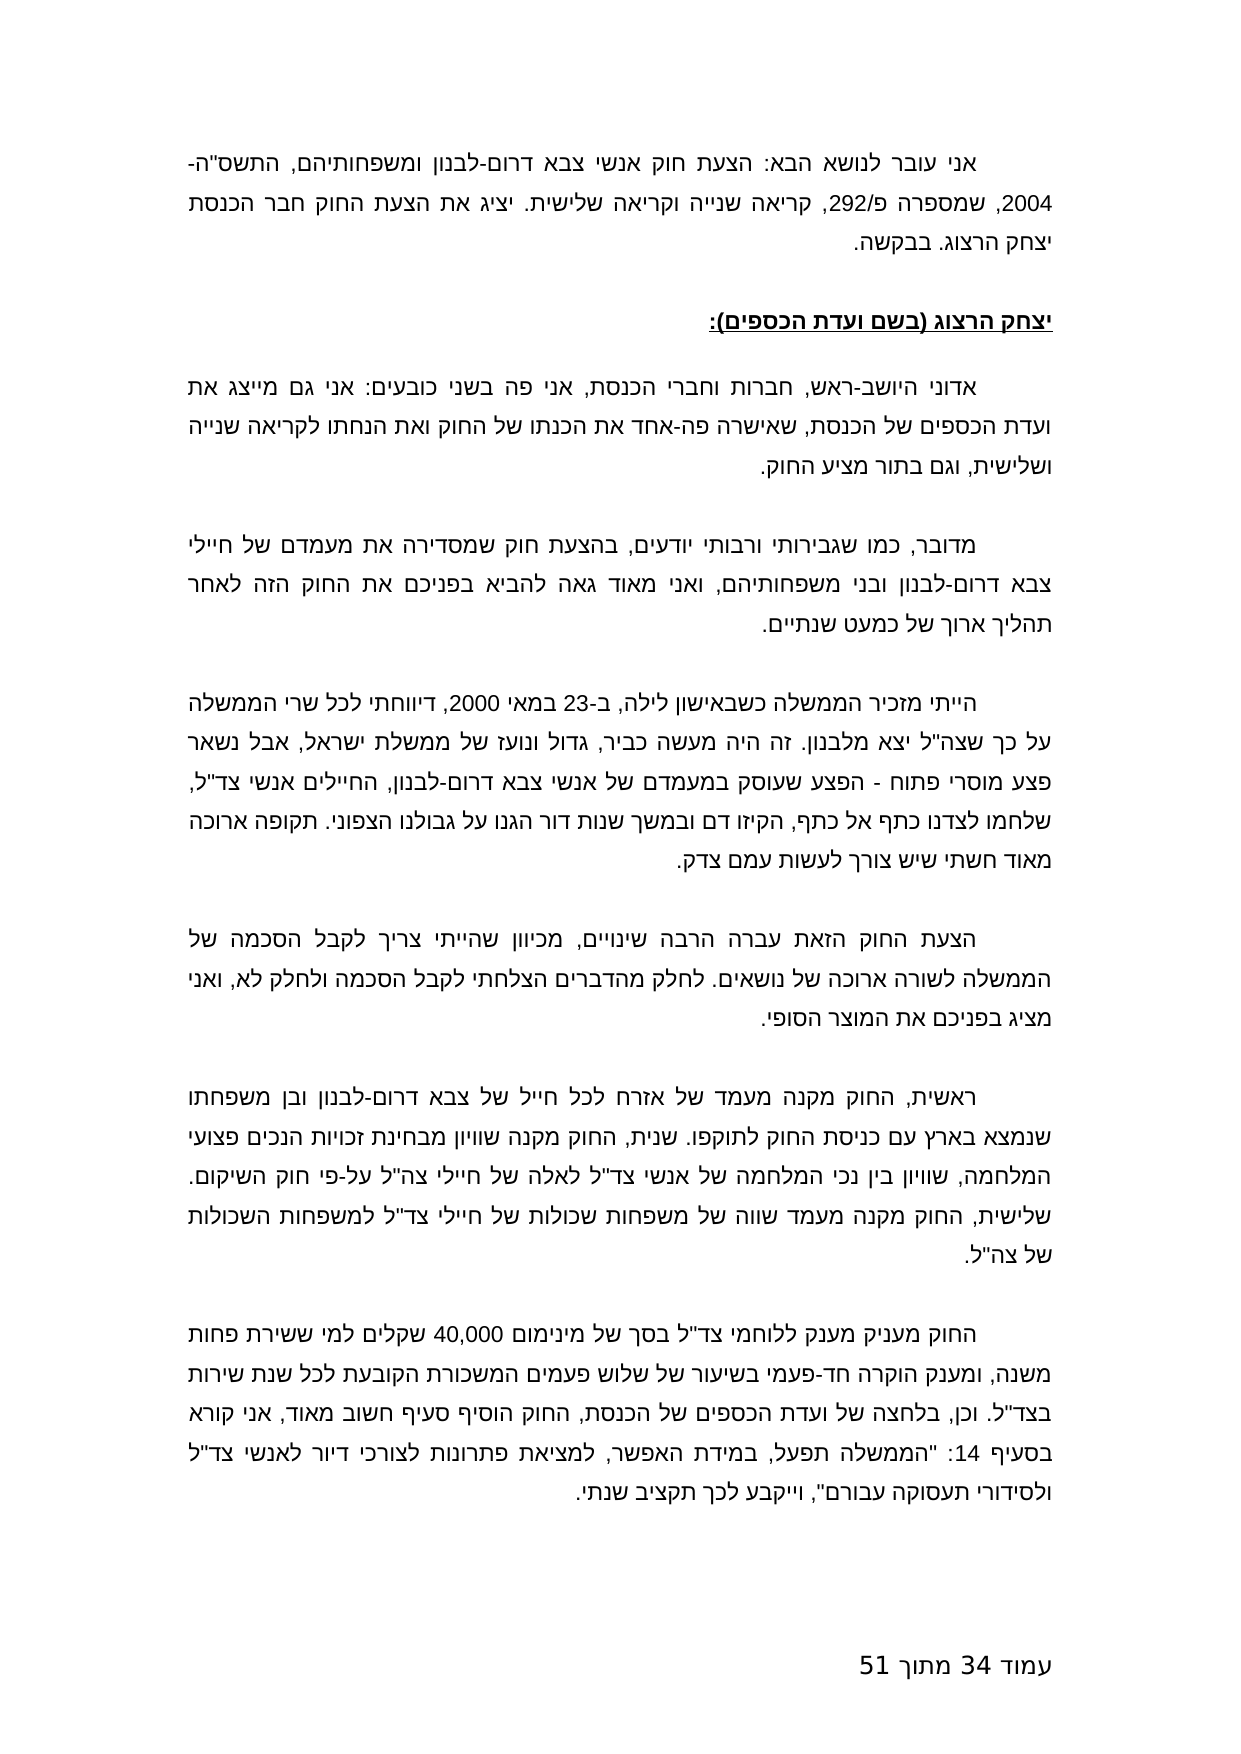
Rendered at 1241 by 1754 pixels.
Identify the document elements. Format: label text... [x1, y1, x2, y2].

text אני עובר לנושא הבא: הצעת חוק אנשי צבא דרום-לבנון ומשפחותיהם, התשס"ה-2004, שמספרה פ/292, קריאה שנייה וקריאה שלישית. יציג את הצעת החוק חבר הכנסת יצחק הרצוג. בבקשה. [187, 150, 1053, 255]
text ראשית, החוק מקנה מעמד של אזרח לכל חייל של צבא דרום-לבנון ובן משפחתו שנמצא בארץ עם כניסת החוק לתוקפו. שנית, החוק מקנה שוויון מבחינת זכויות הנכים פצועי המלחמה, שוויון בין נכי המלחמה של אנשי צד"ל לאלה של חיילי צה"ל על-פי חוק השיקום. שלישית, החוק מקנה מעמד שווה של משפחות שכולות של חיילי צד"ל למשפחות השכולות של צה"ל. [187, 1084, 1053, 1269]
text החוק מעניק מענק ללוחמי צד"ל בסך של מינימום 40,000 שקלים למי ששירת פחות משנה, ומענק הוקרה חד-פעמי בשיעור של שלוש פעמים המשכורת הקובעת לכל שנת שירות בצד"ל. וכן, בלחצה של ועדת הכספים של הכנסת, החוק הוסיף סעיף חשוב מאוד, אני קורא בסעיף 14: "הממשלה תפעל, במידת האפשר, למציאת פתרונות לצורכי דיור לאנשי צד"ל ולסידורי תעסוקה עבורם", וייקבע לכך תקציב שנתי. [187, 1321, 1053, 1506]
text יצחק הרצוג (בשם ועדת הכספים): [187, 308, 1053, 334]
text מדובר, כמו שגבירותי ורבותי יודעים, בהצעת חוק שמסדירה את מעמדם של חיילי צבא דרום-לבנון ובני משפחותיהם, ואני מאוד גאה להביא בפניכם את החוק הזה לאחר תהליך ארוך של כמעט שנתיים. [187, 532, 1053, 637]
text אדוני היושב-ראש, חברות וחברי הכנסת, אני פה בשני כובעים: אני גם מייצג את ועדת הכספים של הכנסת, שאישרה פה-אחד את הכנתו של החוק ואת הנחתו לקריאה שנייה ושלישית, וגם בתור מציע החוק. [187, 374, 1053, 479]
text הצעת החוק הזאת עברה הרבה שינויים, מכיוון שהייתי צריך לקבל הסכמה של הממשלה לשורה ארוכה של נושאים. לחלק מהדברים הצלחתי לקבל הסכמה ולחלק לא, ואני מציג בפניכם את המוצר הסופי. [187, 926, 1053, 1032]
text הייתי מזכיר הממשלה כשבאישון לילה, ב-23 במאי 2000, דיווחתי לכל שרי הממשלה על כך שצה"ל יצא מלבנון. זה היה מעשה כביר, גדול ונועז של ממשלת ישראל, אבל נשאר פצע מוסרי פתוח - הפצע שעוסק במעמדם של אנשי צבא דרום-לבנון, החיילים אנשי צד"ל, שלחמו לצדנו כתף אל כתף, הקיזו דם ובמשך שנות דור הגנו על גבולנו הצפוני. תקופה ארוכה מאוד חשתי שיש צורך לעשות עמם צדק. [187, 689, 1053, 874]
